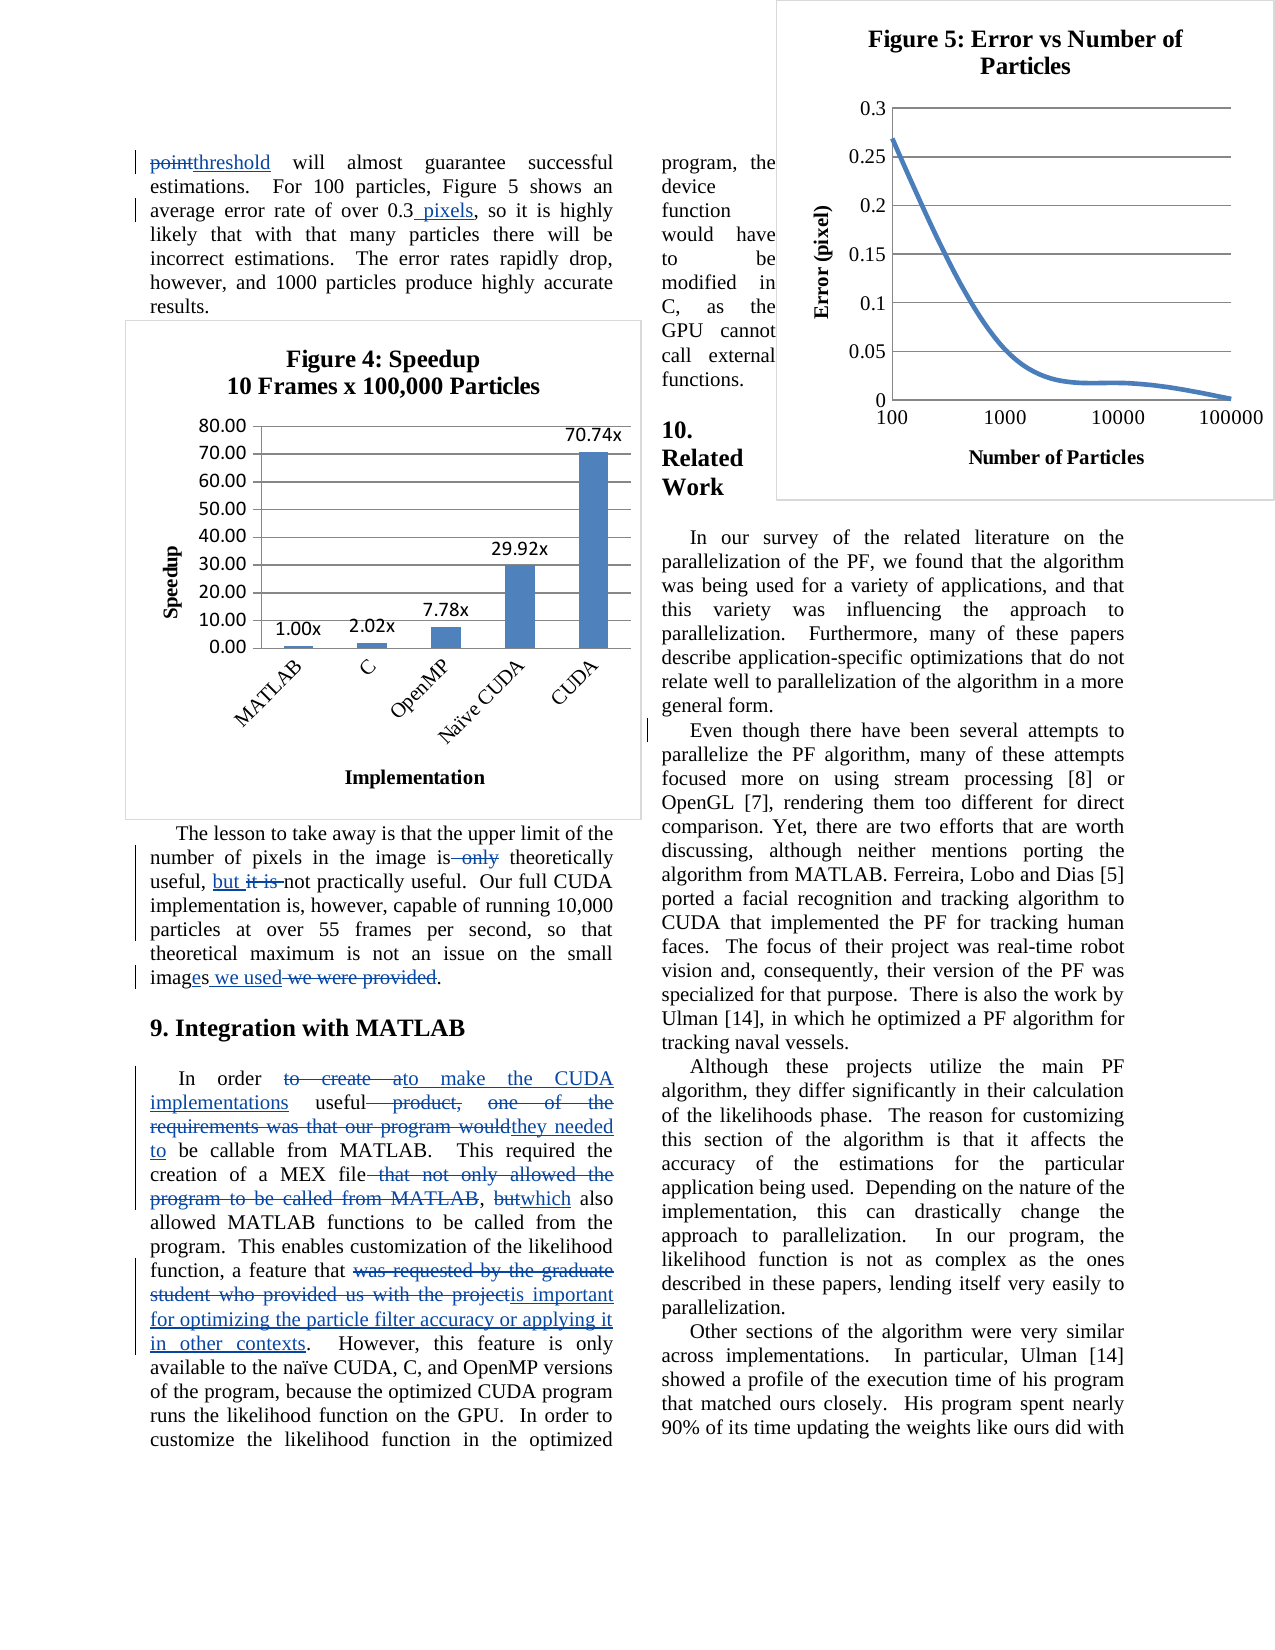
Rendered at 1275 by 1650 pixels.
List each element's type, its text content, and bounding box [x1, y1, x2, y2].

text 10. Related Work [661, 415, 776, 501]
text The lesson to take away is that the upper limit of the number of pixels in the image is theoretically useful, not practically useful. Our full CUDA implementation is, however, capable of running 10,000 particles at over 55 frames per second, so that theoretical maximum is not an issue on the small imags. [150, 820, 613, 989]
text In our survey of the related literature on the parallelization of the PF, we found that the algorithm was being used for a variety of applications, and that this variety was influencing the approach to parallelization. Furthermore, many of these papers describe application-specific optimizations that do not relate well to parallelization of the algorithm in a more general form. [661, 525, 1125, 717]
text Although these projects utilize the main PF algorithm, they differ significantly in their calculation of the likelihoods phase. The reason for customizing this section of the algorithm is that it affects the accuracy of the estimations for the particular application being used. Depending on the nature of the implementation, this can drastically change the approach to parallelization. In our program, the likelihood function is not as complex as the ones described in these papers, lending itself very easily to parallelization. [661, 1054, 1125, 1319]
text In order useful be callable from MATLAB. This required the creation of a MEX file, also allowed MATLAB functions to be called from the program. This enables customization of the likelihood function, a feature that . However, this feature is only available to the naïve CUDA, C, and OpenMP versions of the program, because the optimized CUDA program runs the likelihood function on the GPU. In order to customize the likelihood function in the optimized program, the device function would have to be modified in C, as the GPU cannot call external functions. [150, 1066, 613, 1327]
text 9. Integration with MATLAB [150, 1013, 613, 1042]
text Even though there have been several attempts to parallelize the PF algorithm, many of these attempts focused more on using stream processing [8] or OpenGL [7], rendering them too different for direct comparison. Yet, there are two efforts that are worth discussing, although neither mentions porting the algorithm from MATLAB. Ferreira, Lobo and Dias [5] ported a facial recognition and tracking algorithm to CUDA that implemented the PF for tracking human faces. The focus of their project was real-time robot vision and, consequently, their version of the PF was specialized for that purpose. There is also the work by Ulman [14], in which he optimized a PF algorithm for tracking naval vessels. [661, 717, 1125, 1054]
text In order useful be callable from MATLAB. This required the creation of a MEX file, also allowed MATLAB functions to be called from the program. This enables customization of the likelihood function, a feature that . However, this feature is only available to the naïve CUDA, C, and OpenMP versions of the program, because the optimized CUDA program runs the likelihood function on the GPU. In order to customize the likelihood function in the optimized program, the device function would have to be modified in C, as the GPU cannot call external functions. [150, 1329, 613, 1451]
